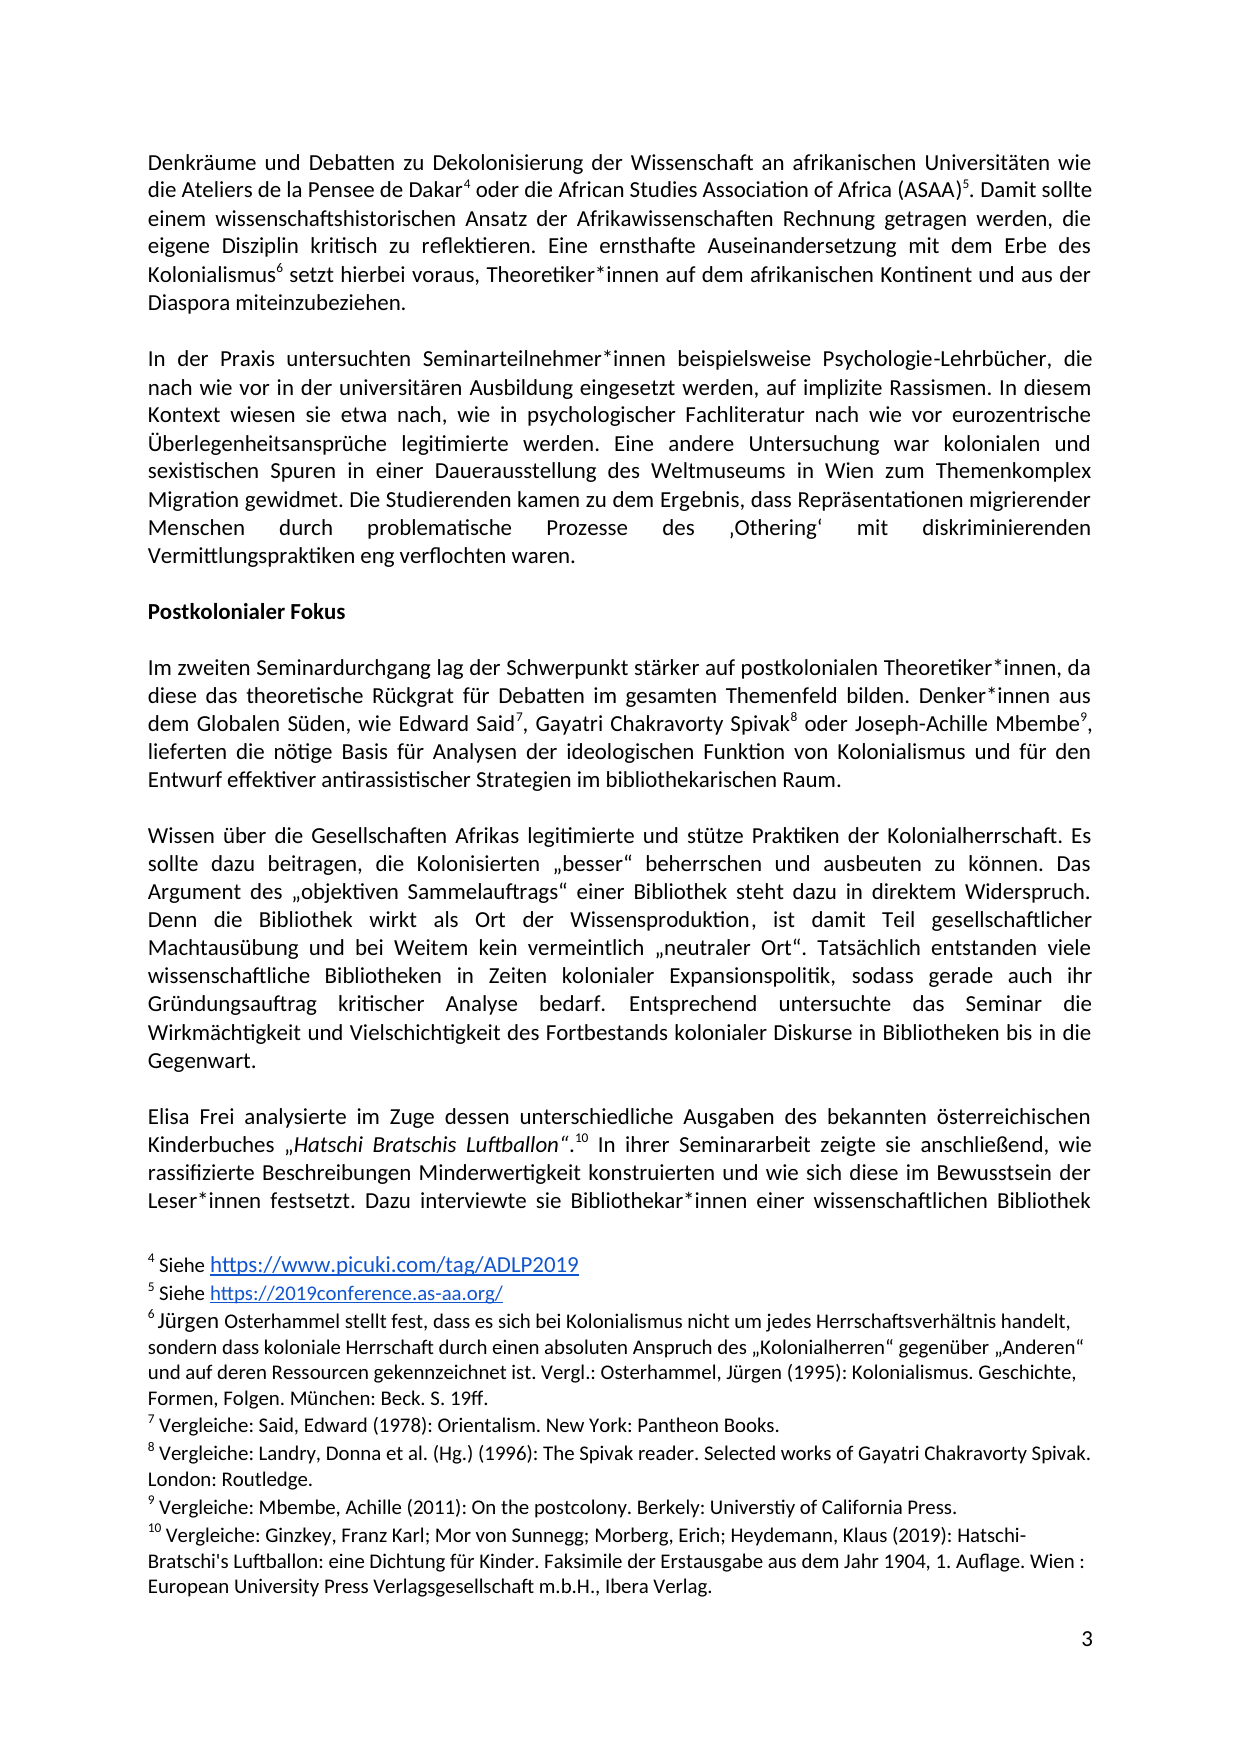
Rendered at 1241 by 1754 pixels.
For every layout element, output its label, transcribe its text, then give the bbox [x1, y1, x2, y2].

text Postkolonialer Fokus [148, 597, 1093, 625]
text In der Praxis untersuchten Seminarteilnehmer*innen beispielsweise Psychologie-Lehrbücher, die nach wie vor in der universitären Ausbildung eingesetzt werden, auf implizite Rassismen. In diesem Kontext wiesen sie etwa nach, wie in psychologischer Fachliteratur nach wie vor eurozentrische Überlegenheitsansprüche legitimierte werden. Eine andere Untersuchung war kolonialen und sexistischen Spuren in einer Dauerausstellung des Weltmuseums in Wien zum Themenkomplex Migration gewidmet. Die Studierenden kamen zu dem Ergebnis, dass Repräsentationen migrierender Menschen durch problematische Prozesse des ‚Othering‘ mit diskriminierenden Vermittlungspraktiken eng verflochten waren. [148, 344, 1093, 569]
text Wissen über die Gesellschaften Afrikas legitimierte und stütze Praktiken der Kolonialherrschaft. Es sollte dazu beitragen, die Kolonisierten „besser“ beherrschen und ausbeuten zu können. Das Argument des „objektiven Sammelauftrags“ einer Bibliothek steht dazu in direktem Widerspruch. Denn die Bibliothek wirkt als Ort der Wissensproduktion, ist damit Teil gesellschaftlicher Machtausübung und bei Weitem kein vermeintlich „neutraler Ort“. Tatsächlich entstanden viele wissenschaftliche Bibliotheken in Zeiten kolonialer Expansionspolitik, sodass gerade auch ihr Gründungsauftrag kritischer Analyse bedarf. Entsprechend untersuchte das Seminar die Wirkmächtigkeit und Vielschichtigkeit des Fortbestands kolonialer Diskurse in Bibliotheken bis in die Gegenwart. [148, 821, 1093, 1074]
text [148, 148, 1093, 316]
text Im zweiten Seminardurchgang lag der Schwerpunkt stärker auf postkolonialen Theoretiker*innen, da diese das theoretische Rückgrat für Debatten im gesamten Themenfeld bilden. Denker*innen aus dem Globalen Süden, wie Edward Said, Gayatri Chakravorty Spivak oder Joseph-Achille Mbembe, lieferten die nötige Basis für Analysen der ideologischen Funktion von Kolonialismus und für den Entwurf effektiver antirassistischer Strategien im bibliothekarischen Raum. [148, 653, 1093, 793]
text Elisa Frei analysierte im Zuge dessen unterschiedliche Ausgaben des bekannten österreichischen Kinderbuches „Hatschi Bratschis Luftballon“. In ihrer Seminararbeit zeigte sie anschließend, wie rassifizierte Beschreibungen Minderwertigkeit konstruierten und wie sich diese im Bewusstsein der Leser*innen festsetzt. Dazu interviewte sie Bibliothekar*innen einer wissenschaftlichen Bibliothek und einer öffentlichen Bücherei, die das Kinderbuch trotz rassistischer Inhalte im Bestand behielten. Deren Positionierungen zeugten zum einen von einem Bewusstsein für die Problematik rassistischer Inhalte im Bestand, zum anderen verdeutlichen sie das Spannungsfeld, das aufgrund des freien Informationszugangs, hohen Entlehnzahlen des „Klassikers österreichischer Kinderliteratur“ oder des Auftrags der Literaturversorgung von Universitätsangehörigen für Studium, Forschung und Lehre zu Bilderbüchern entsteht. [148, 1102, 1093, 1214]
